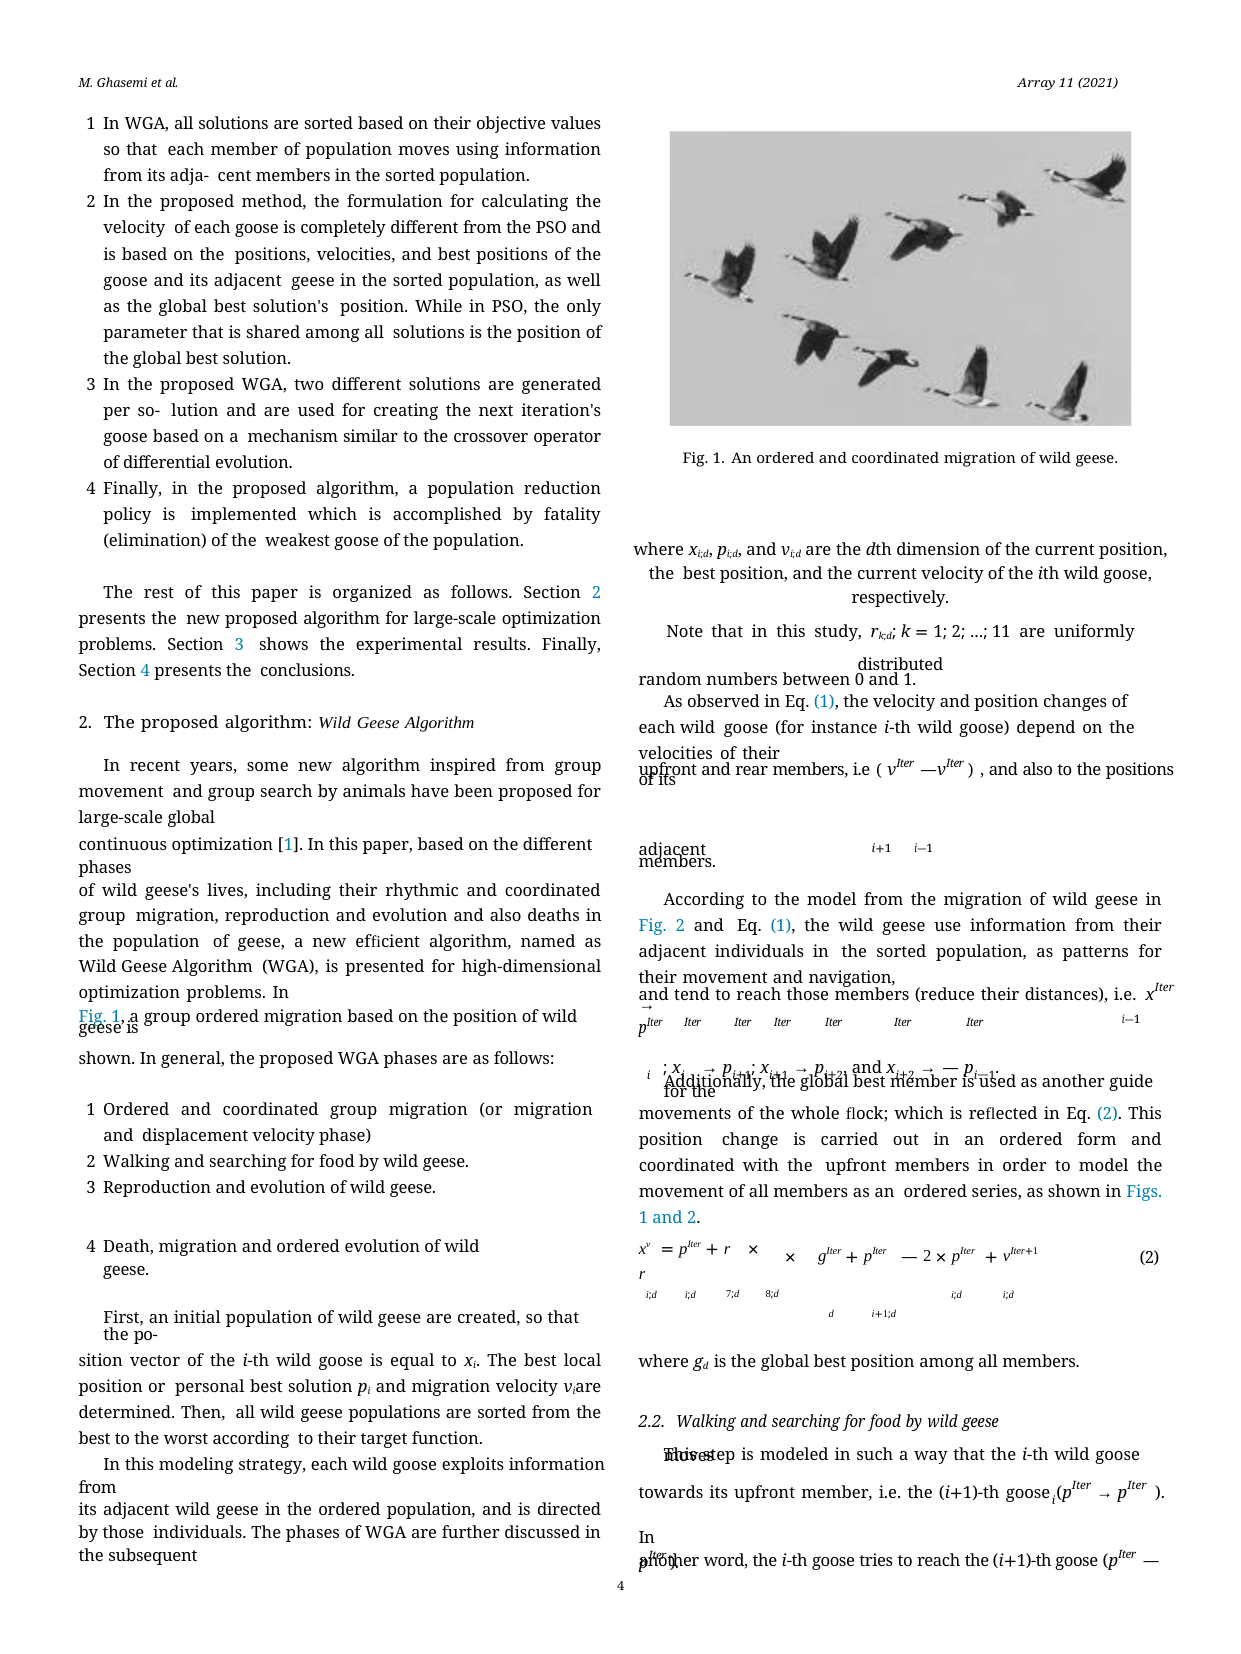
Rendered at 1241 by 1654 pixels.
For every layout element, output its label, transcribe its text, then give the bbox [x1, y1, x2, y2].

text i;d [1003, 1288, 1176, 1302]
text movements of the whole flock; which is reflected in Eq. (2). This position change is carried out in an ordered form and coordinated with the upfront members in order to model the movement of all members as an ordered series, as shown in Figs. 1 and 2. [638, 1102, 1162, 1228]
text The rest of this paper is organized as follows. Section 2 presents the new proposed algorithm for large-scale optimization problems. Section 3 shows the experimental results. Finally, Section 4 presents the conclusions. [78, 580, 601, 681]
list Walking and searching for food by wild geese [638, 1409, 1176, 1432]
text In recent years, some new algorithm inspired from group movement and group search by animals have been proposed for large-scale global [78, 754, 602, 829]
text sition vector of the i-th wild goose is equal to xi. The best local position or personal best solution pi and migration velocity viare determined. Then, all wild geese populations are sorted from the best to the worst according to their target function. [78, 1348, 602, 1449]
text and tend to reach those members (reduce their distances), i.e. xIter → [638, 992, 1176, 1012]
text d i+1;d [828, 1287, 900, 1326]
text According to the model from the migration of wild geese in Fig. 2 and Eq. (1), the wild geese use information from their adjacent individuals in the sorted population, as patterns for their movement and navigation, [638, 888, 1162, 989]
text × gIter + pIter [784, 1235, 887, 1259]
text upfront and rear members, i.e ( vIter —vIter ) , and also to the positions of its [638, 768, 1176, 788]
list Finally, in the proposed algorithm, a population reduction policy is implemented which is accomplished by fatality (elimination) of the weakest goose of the population. [86, 477, 601, 551]
list Reproduction and evolution of wild geese. [86, 1176, 605, 1198]
text where xi;d, pi;d, and vi;d are the dth dimension of the current position, the best position, and the current velocity of the ith wild goose, respectively. [628, 538, 1173, 608]
text xv = pIter + r × r [638, 1235, 766, 1284]
text Additionally, the global best member is used as another guide for the [663, 1081, 1176, 1099]
text adjacent members. [638, 846, 779, 869]
picture [140, 665, 145, 673]
text its adjacent wild geese in the ordered population, and is directed by those individuals. The phases of WGA are further discussed in the subsequent [78, 1498, 602, 1566]
text Fig. 1, a group ordered migration based on the position of wild geese is [78, 1014, 605, 1036]
picture [653, 1214, 660, 1222]
list The proposed algorithm: Wild Geese Algorithm [78, 711, 606, 733]
text where gd is the global best position among all members. [638, 1349, 1176, 1372]
list Ordered and coordinated group migration (or migration and displacement velocity phase) [86, 1098, 601, 1147]
text i+1 [871, 833, 894, 858]
text 8;d [765, 1287, 783, 1300]
list In WGA, all solutions are sorted based on their objective values so that each member of population moves using information from its adja- cent members in the sorted population. [86, 112, 602, 187]
text i—1 [914, 833, 1176, 858]
text shown. In general, the proposed WGA phases are as follows: [78, 1047, 605, 1069]
text towards its upfront member, i.e. the (i+1)-th goose (pIter → pIter ). In [638, 1462, 1176, 1553]
text Note that in this study, rk;d; k = 1; 2; ...; 11 are uniformly distributed [625, 610, 1176, 678]
text In this modeling strategy, each wild goose exploits information from [78, 1452, 606, 1498]
list In the proposed WGA, two different solutions are generated per so- lution and are used for creating the next iteration's goose based on a mechanism similar to the crossover operator of differential evolution. [86, 372, 602, 473]
list Walking and searching for food by wild geese. [86, 1150, 605, 1173]
picture [669, 131, 1132, 426]
text First, an initial population of wild geese are created, so that the po- [103, 1310, 601, 1343]
text 7;d [726, 1287, 739, 1300]
text — 2 × pIter + vIter+1 (2) [901, 1235, 1176, 1259]
text i;d [607, 1288, 657, 1302]
list In the proposed method, the formulation for calculating the velocity of each goose is completely different from the PSO and is based on the positions, velocities, and best positions of the goose and its adjacent geese in the sorted population, as well as the global best solution's position. While in PSO, the only parameter that is shared among all solutions is the position of the global best solution. [86, 190, 602, 369]
text of wild geese's lives, including their rhythmic and coordinated group migration, reproduction and evolution and also deaths in the population of geese, a new efficient algorithm, named as Wild Geese Algorithm (WGA), is presented for high-dimensional optimization problems. In [78, 878, 602, 1003]
text i ; xi → pi+1; xi+1 → pi+2, and xi+2 → — pi—1. [647, 1047, 1176, 1081]
text i;d [661, 1288, 696, 1302]
text As observed in Eq. (1), the velocity and position changes of each wild goose (for instance i-th wild goose) depend on the velocities of their [638, 690, 1162, 764]
text continuous optimization [1]. In this paper, based on the different phases [78, 833, 605, 878]
text i;d [912, 1288, 962, 1302]
text Fig. 1. An ordered and coordinated migration of wild geese. [625, 448, 1176, 467]
list Death, migration and ordered evolution of wild geese. [86, 1235, 503, 1280]
